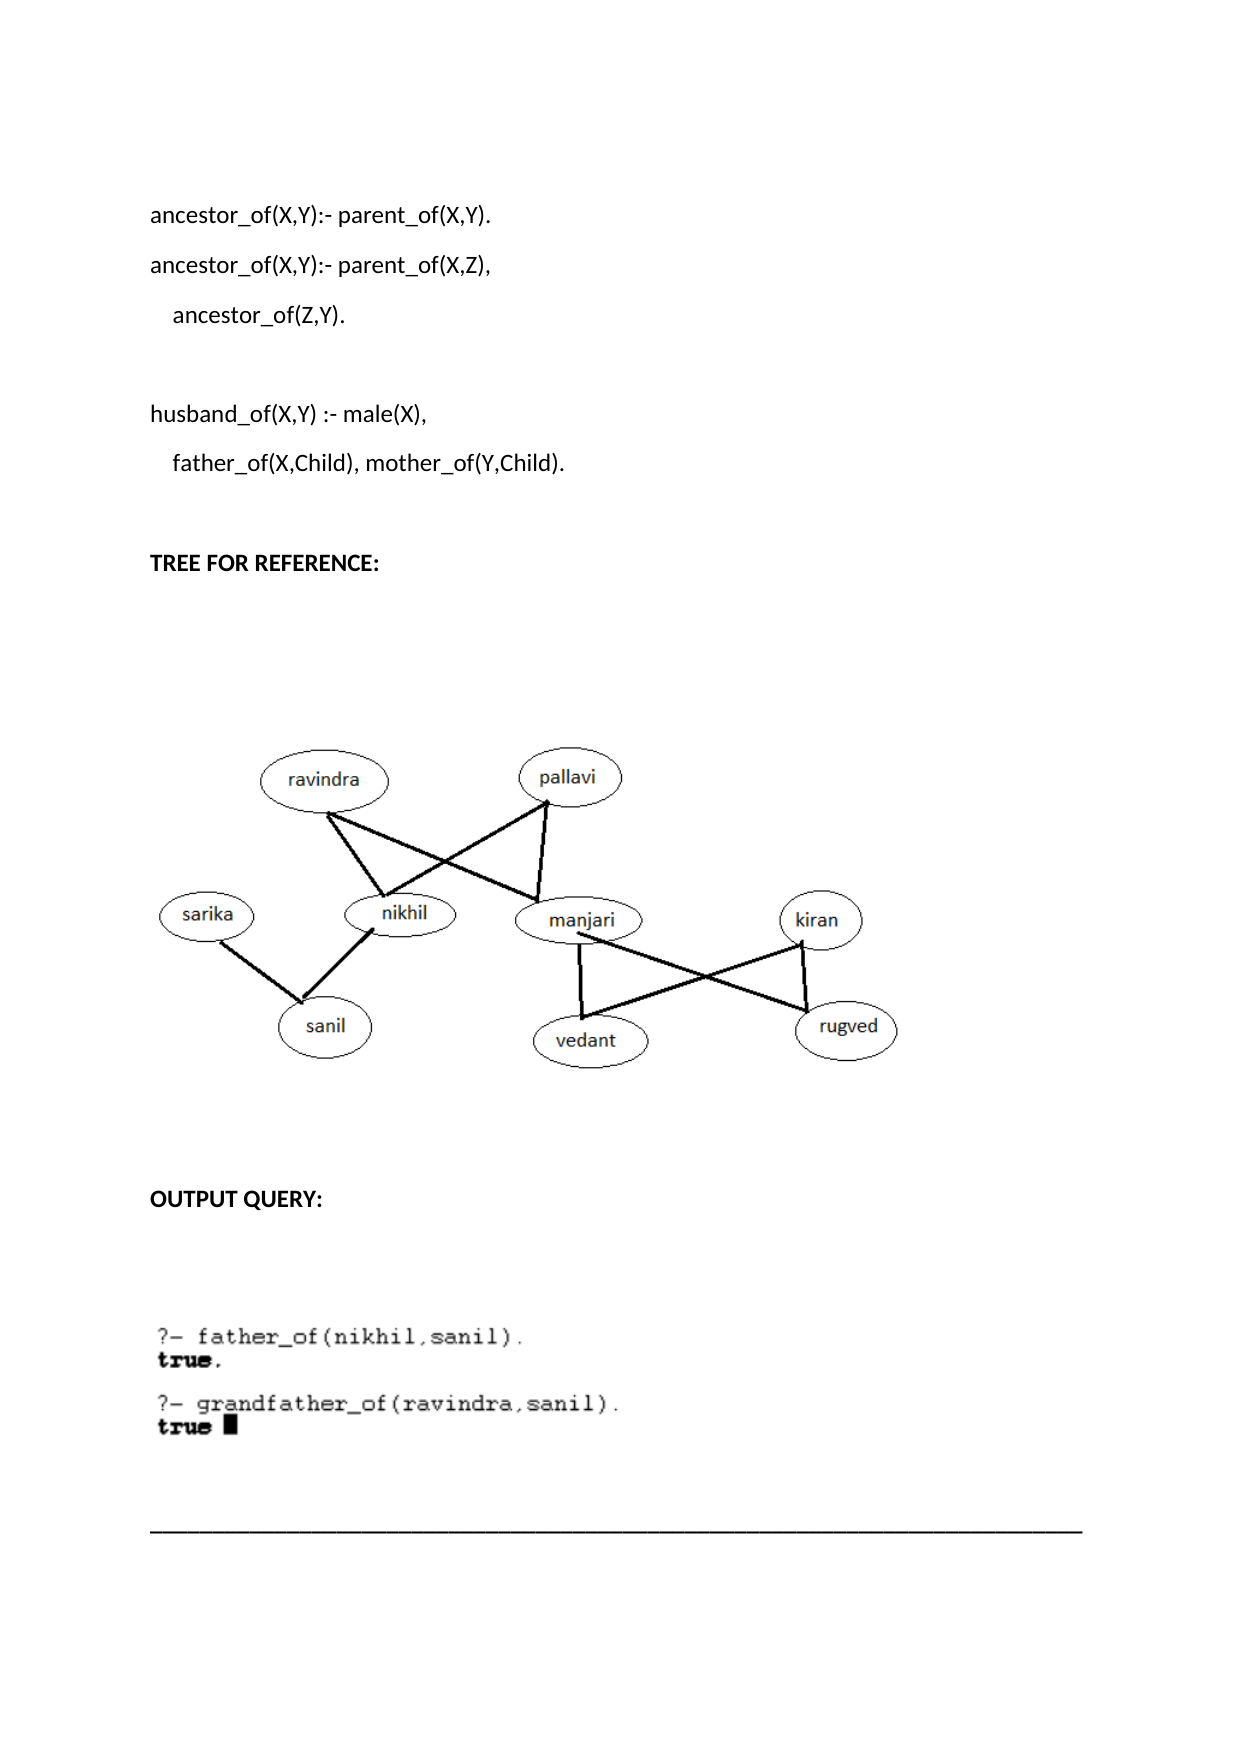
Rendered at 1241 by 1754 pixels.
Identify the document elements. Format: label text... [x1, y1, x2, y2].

text ancestor_of(X,Y):- parent_of(X,Z), [150, 249, 1090, 280]
text TREE FOR REFERENCE: [150, 547, 1090, 577]
text ancestor_of(X,Y):- parent_of(X,Y). [150, 199, 1090, 230]
text husband_of(X,Y) :- male(X), [150, 398, 1090, 428]
text ancestor_of(Z,Y). [150, 299, 1090, 329]
text ___________________________________________________________________________ [150, 1506, 1090, 1537]
text father_of(X,Child), mother_of(Y,Child). [150, 447, 1090, 478]
picture [150, 1326, 1195, 1488]
picture [150, 596, 1160, 1164]
text OUTPUT QUERY: [150, 1183, 1090, 1213]
